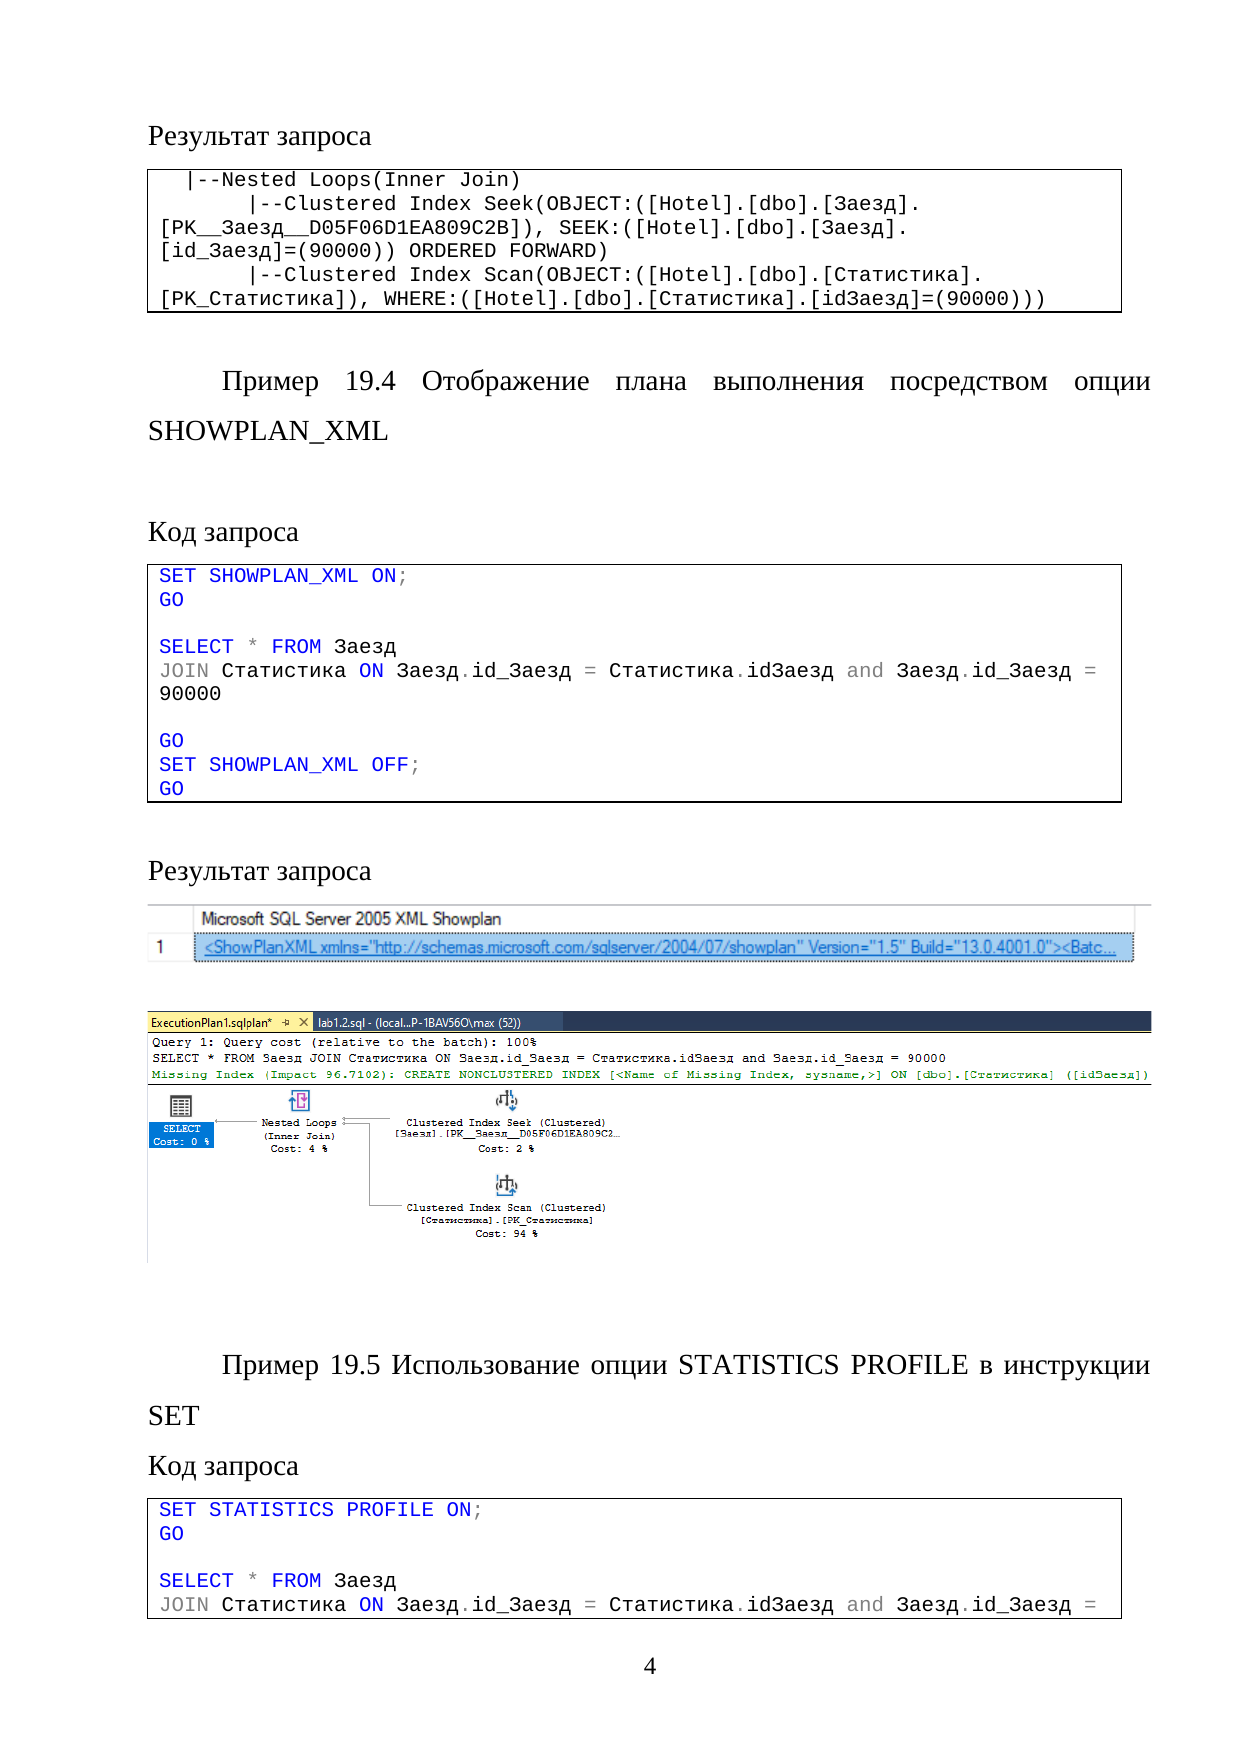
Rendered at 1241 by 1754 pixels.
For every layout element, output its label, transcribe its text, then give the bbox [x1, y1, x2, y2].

table_header SET SHOWPLAN_XML ON; GO SELECT * FROM Заезд JOIN Статистика ON Заезд.id_Заезд = Статистика.idЗаезд and Заезд.id_Заезд = 90000 GO SET SHOWPLAN_XML OFF; GO [148, 565, 1121, 801]
table_header |--Nested Loops(Inner Join) |--Clustered Index Seek(OBJECT:([Hotel].[dbo].[Заезд].[PK__Заезд__D05F06D1EA809C2B]), SEEK:([Hotel].[dbo].[Заезд].[id_Заезд]=(90000)) ORDERED FORWARD) |--Clustered Index Scan(OBJECT:([Hotel].[dbo].[Статистика].[PK_Статистика]), WHERE:([Hotel].[dbo].[Статистика].[idЗаезд]=(90000))) [148, 170, 1121, 311]
text Код запроса [148, 514, 1152, 547]
text Результат запроса [148, 853, 1152, 886]
text Результат запроса [148, 118, 1152, 152]
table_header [148, 1499, 1121, 1618]
text Пример 19.4 Отображение плана выполнения посредством опции SHOWPLAN_XML [148, 363, 1152, 447]
text Пример 19.5 Использование опции STATISTICS PROFILE в инструкции SET [148, 1347, 1152, 1431]
text Код запроса [148, 1448, 1152, 1482]
picture [147, 903, 1152, 986]
picture [147, 1011, 1152, 1263]
